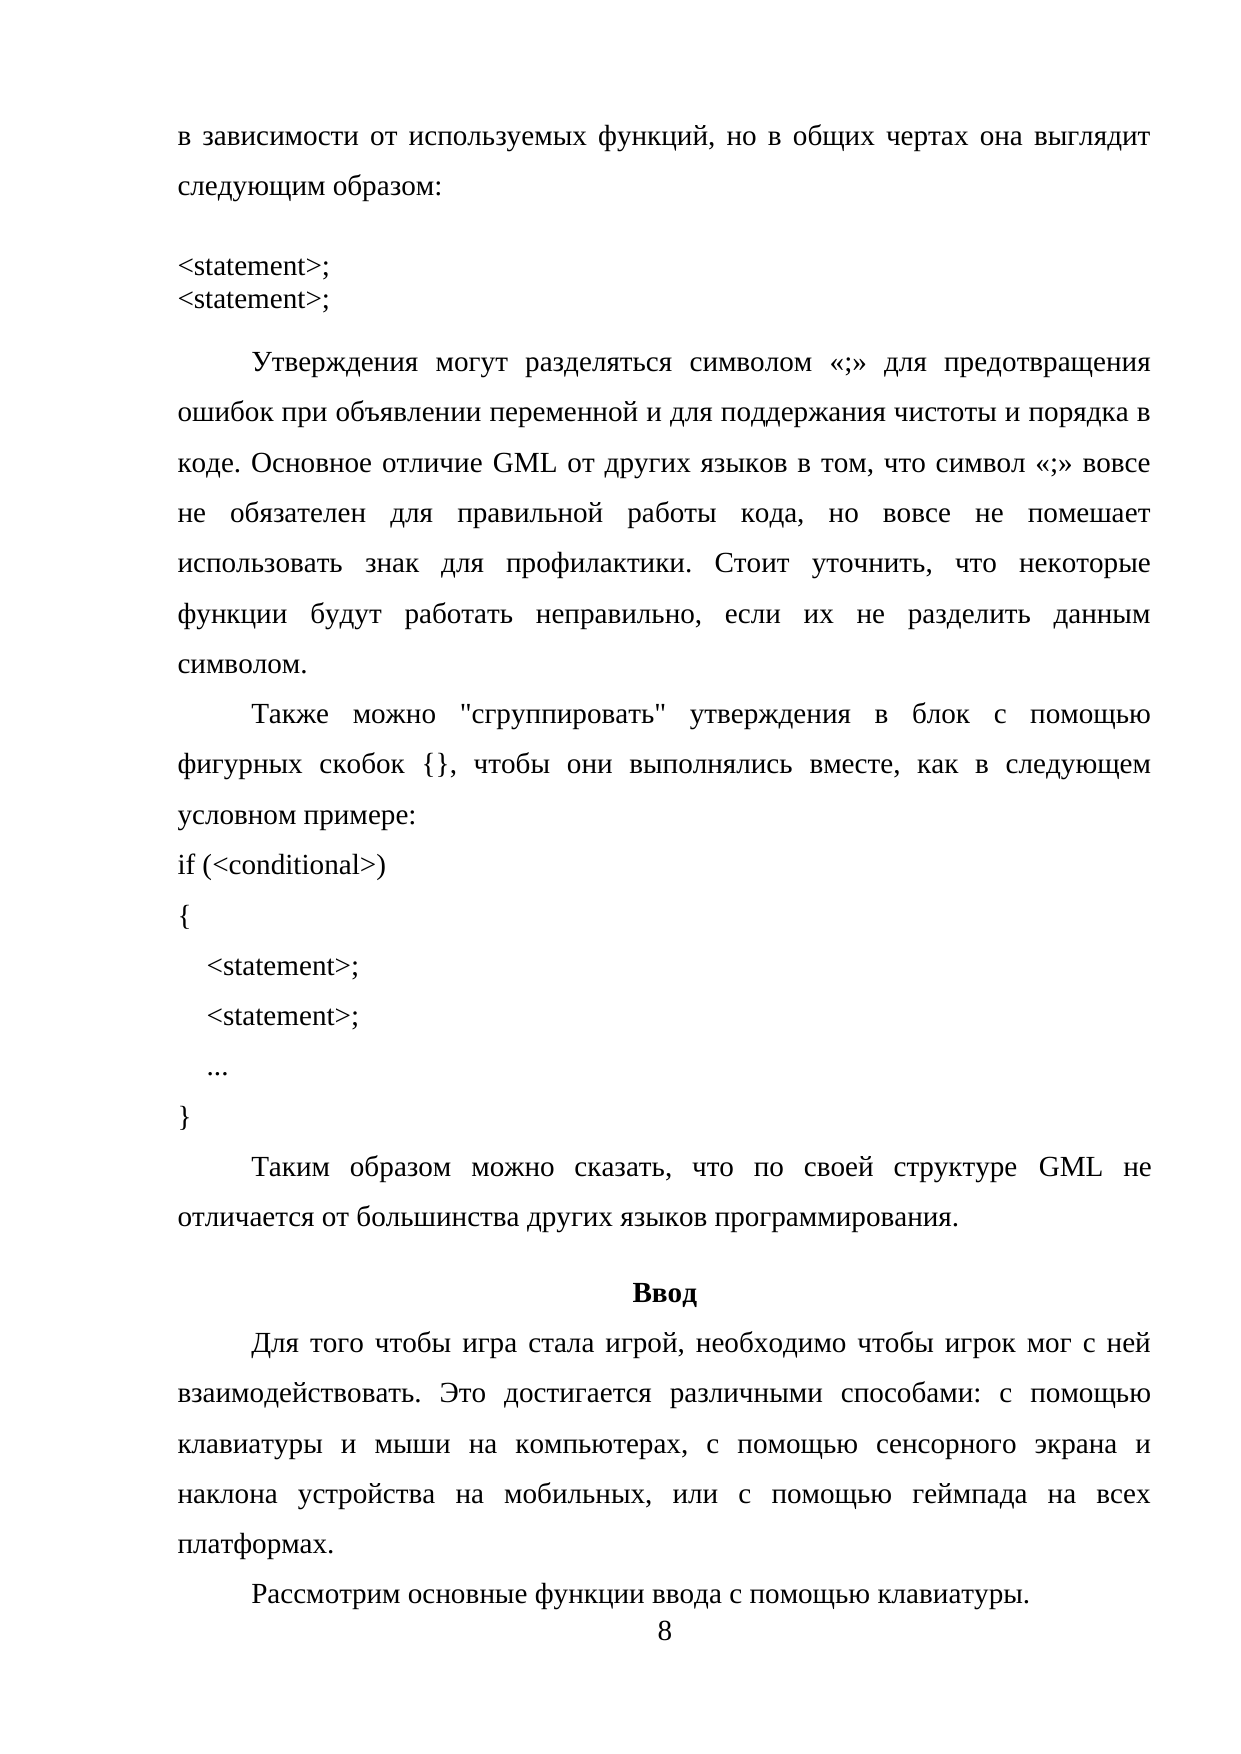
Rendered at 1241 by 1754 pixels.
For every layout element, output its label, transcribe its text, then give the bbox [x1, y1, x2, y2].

text <statement>; <statement>; [177, 248, 1152, 315]
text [177, 118, 1152, 202]
text Таким образом можно сказать, что по своей структуре GML не отличается от большинства других языков программирования. [177, 1149, 1152, 1233]
text if (<conditional>) { <statement>; <statement>; ... } [177, 847, 1152, 1132]
text Также можно "сгруппировать" утверждения в блок с помощью фигурных скобок {}, чтобы они выполнялись вместе, как в следующем условном примере: [177, 696, 1152, 831]
subtitle Ввод [177, 1275, 1152, 1308]
text Утверждения могут разделяться символом «;» для предотвращения ошибок при объявлении переменной и для поддержания чистоты и порядка в коде. Основное отличие GML от других языков в том, что символ «;» вовсе не обязателен для правильной работы кода, но вовсе не помешает использовать знак для профилактики. Стоит уточнить, что некоторые функции будут работать неправильно, если их не разделить данным символом. [177, 344, 1152, 679]
text Для того чтобы игра стала игрой, необходимо чтобы игрок мог с ней взаимодействовать. Это достигается различными способами: с помощью клавиатуры и мыши на компьютерах, с помощью сенсорного экрана и наклона устройства на мобильных, или с помощью геймпада на всех платформах. [177, 1325, 1152, 1560]
text Рассмотрим основные функции ввода с помощью клавиатуры. [177, 1577, 1152, 1610]
